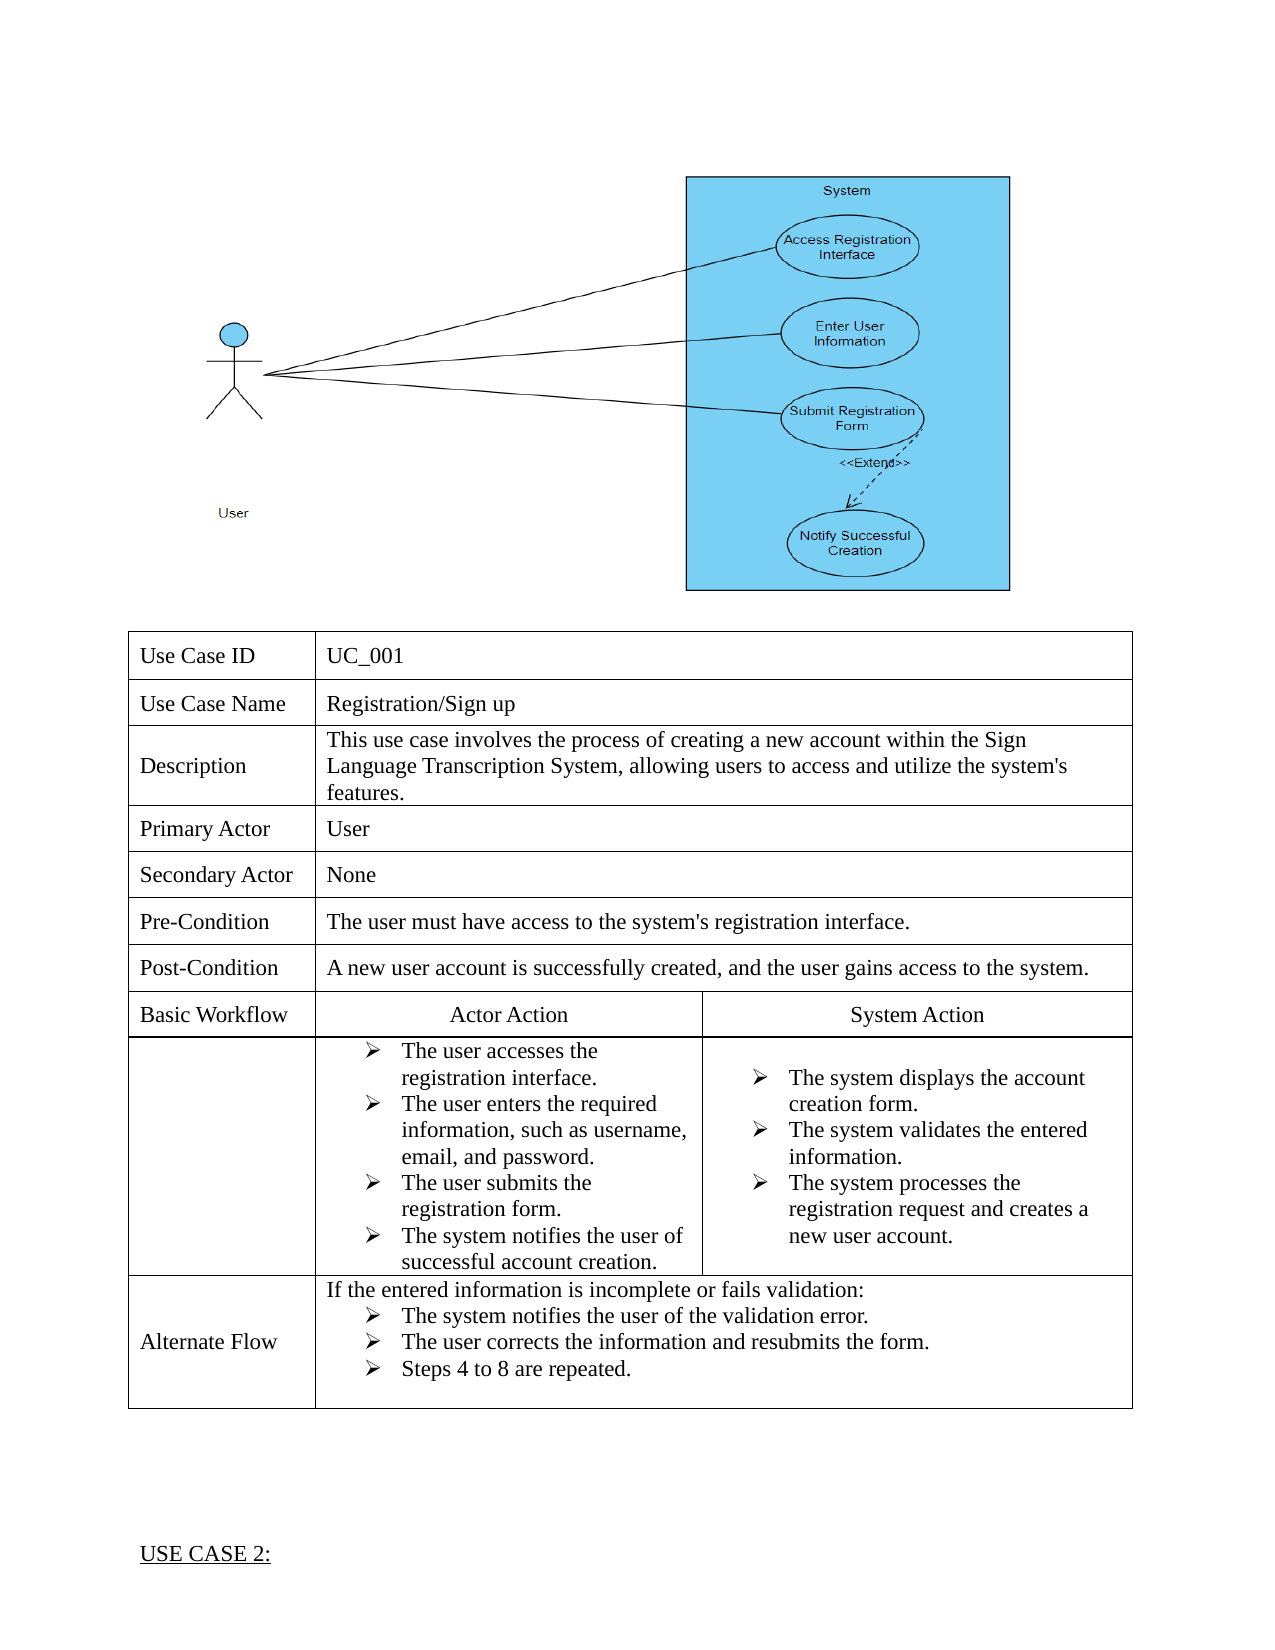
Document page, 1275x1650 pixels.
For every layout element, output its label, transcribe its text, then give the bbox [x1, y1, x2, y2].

table_cell Use Case Name [129, 680, 315, 725]
table_cell Post-Condition [129, 945, 315, 991]
table_cell Description [129, 726, 315, 805]
table_header UC_001 [316, 632, 1132, 679]
text USE CASE 2: [139, 1540, 1214, 1567]
table_cell The user must have access to the system's registration interface. [316, 898, 1132, 944]
table_cell User [316, 806, 1132, 851]
table_cell The system displays the account creation form. The system validates the entered information. The system processes the registration request and creates a new user account. [703, 1038, 1132, 1274]
table_cell Secondary Actor [129, 852, 315, 897]
table_cell Actor Action [316, 992, 702, 1036]
table_cell This use case involves the process of creating a new account within the Sign Language Transcription System, allowing users to access and utilize the system's features. [316, 726, 1132, 805]
table_cell [129, 1038, 315, 1274]
table_cell Alternate Flow [129, 1276, 315, 1407]
table_cell Basic Workflow [129, 992, 315, 1036]
picture [139, 125, 1270, 631]
table_cell The user accesses the registration interface. The user enters the required information, such as username, email, and password. The user submits the registration form. The system notifies the user of successful account creation. [316, 1038, 702, 1274]
table_cell Registration/Sign up [316, 680, 1132, 725]
table_cell If the entered information is incomplete or fails validation: The system notifies the user of the validation error. The user corrects the information and resubmits the form. Steps 4 to 8 are repeated. [316, 1276, 1132, 1407]
table_cell None [316, 852, 1132, 897]
table_header Use Case ID [129, 632, 315, 679]
table_cell Pre-Condition [129, 898, 315, 944]
table_cell System Action [703, 992, 1132, 1036]
table_cell Primary Actor [129, 806, 315, 851]
table_cell A new user account is successfully created, and the user gains access to the system. [316, 945, 1132, 991]
